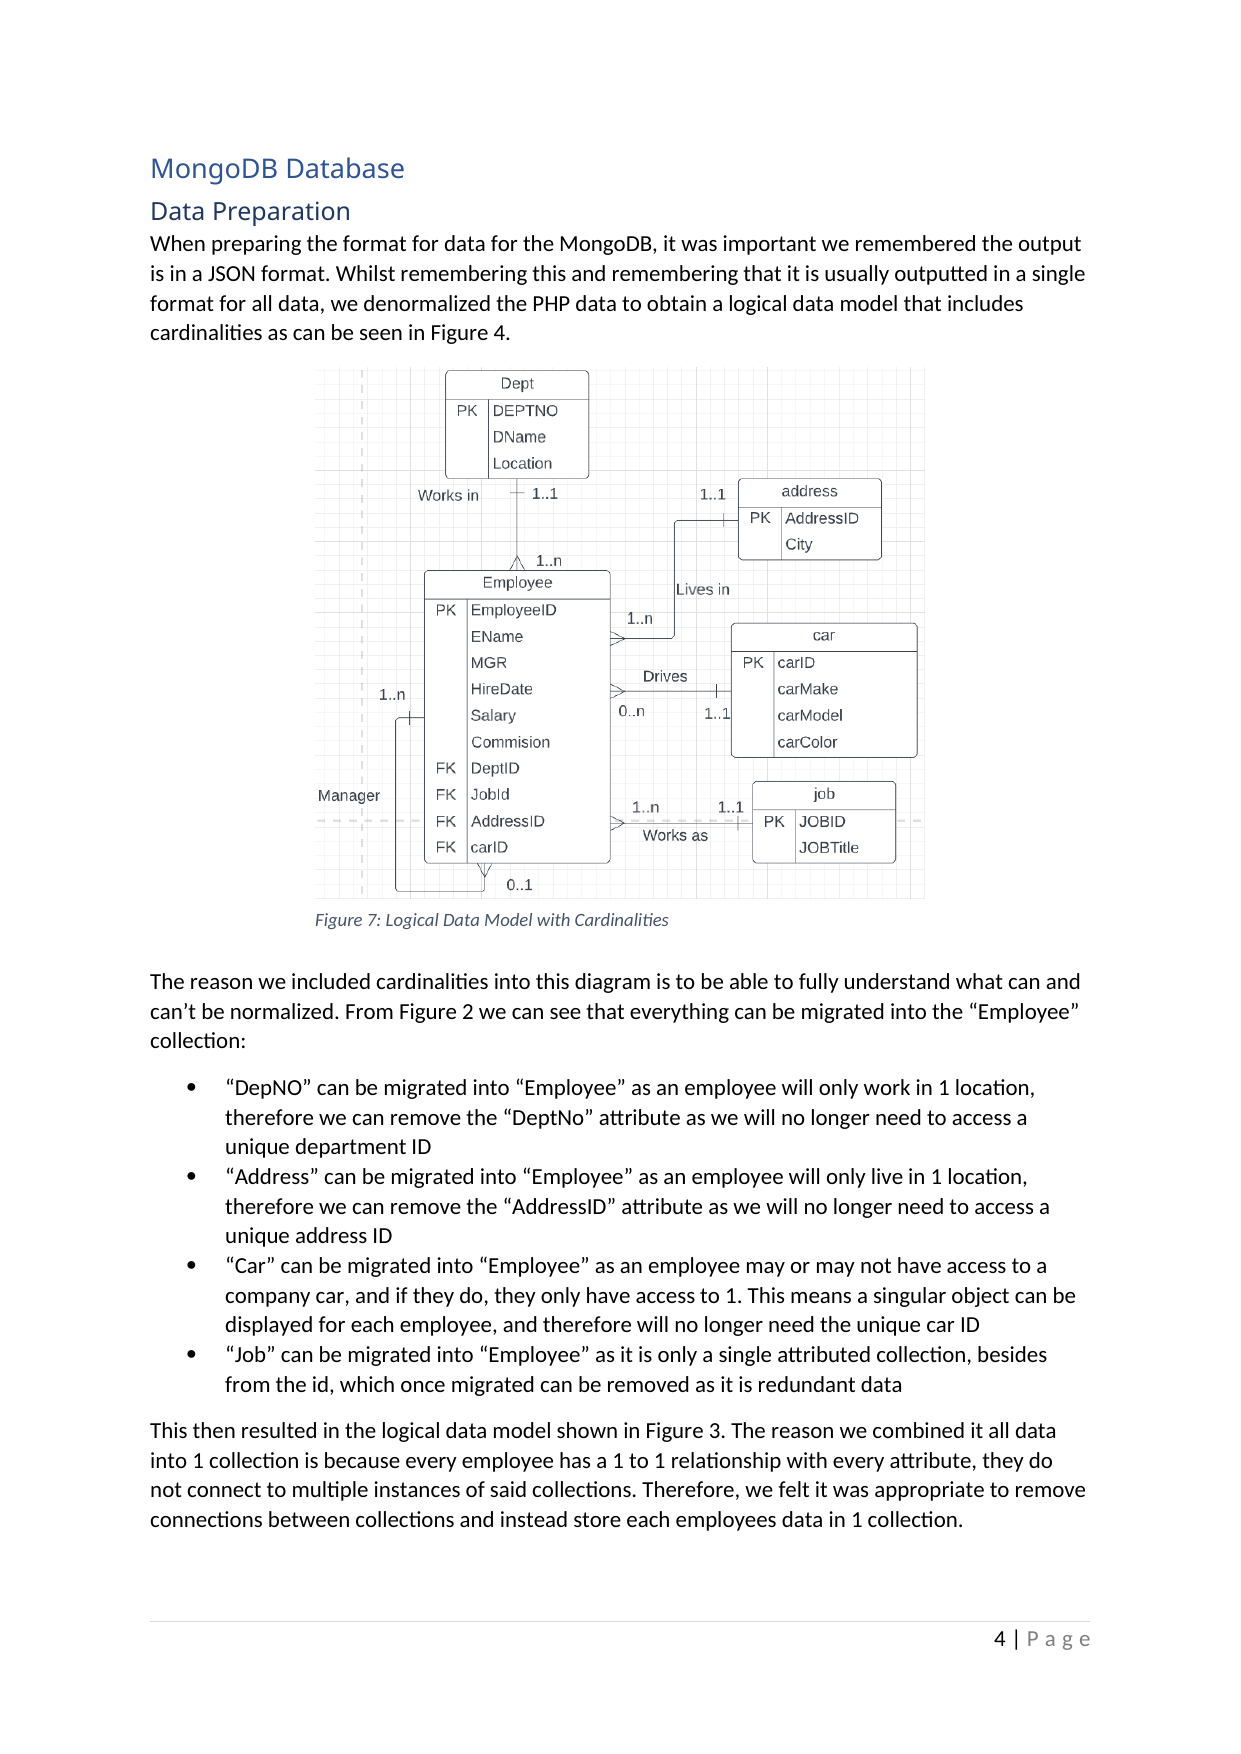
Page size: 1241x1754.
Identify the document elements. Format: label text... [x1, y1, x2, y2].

subtitle Data Preparation [150, 193, 1090, 227]
text When preparing the format for data for the MongoDB, it was important we remembered the output is in a JSON format. Whilst remembering this and remembering that it is usually outputted in a single format for all data, we denormalized the PHP data to obtain a logical data model that includes cardinalities as can be seen in Figure 4. [150, 229, 1090, 346]
list “Car” can be migrated into “Employee” as an employee may or may not have access to a company car, and if they do, they only have access to 1. This means a singular object can be displayed for each employee, and therefore will no longer need the unique car ID [187, 1251, 1090, 1338]
picture [314, 367, 926, 899]
text The reason we included cardinalities into this diagram is to be able to fully understand what can and can’t be normalized. From Figure 2 we can see that everything can be migrated into the “Employee” collection: [150, 967, 1090, 1055]
list “DepNO” can be migrated into “Employee” as an employee will only work in 1 location, therefore we can remove the “DeptNo” attribute as we will no longer need to access a unique department ID [187, 1073, 1090, 1160]
list “Job” can be migrated into “Employee” as it is only a single attributed collection, besides from the id, which once migrated can be removed as it is redundant data [187, 1340, 1090, 1398]
subtitle MongoDB Database [150, 150, 1090, 187]
list “Address” can be migrated into “Employee” as an employee will only live in 1 location, therefore we can remove the “AddressID” attribute as we will no longer need to access a unique address ID [187, 1162, 1090, 1249]
text This then resulted in the logical data model shown in Figure 3. The reason we combined it all data into 1 collection is because every employee has a 1 to 1 relationship with every attribute, they do not connect to multiple instances of said collections. Therefore, we felt it was appropriate to remove connections between collections and instead store each employees data in 1 collection. [150, 1416, 1090, 1533]
